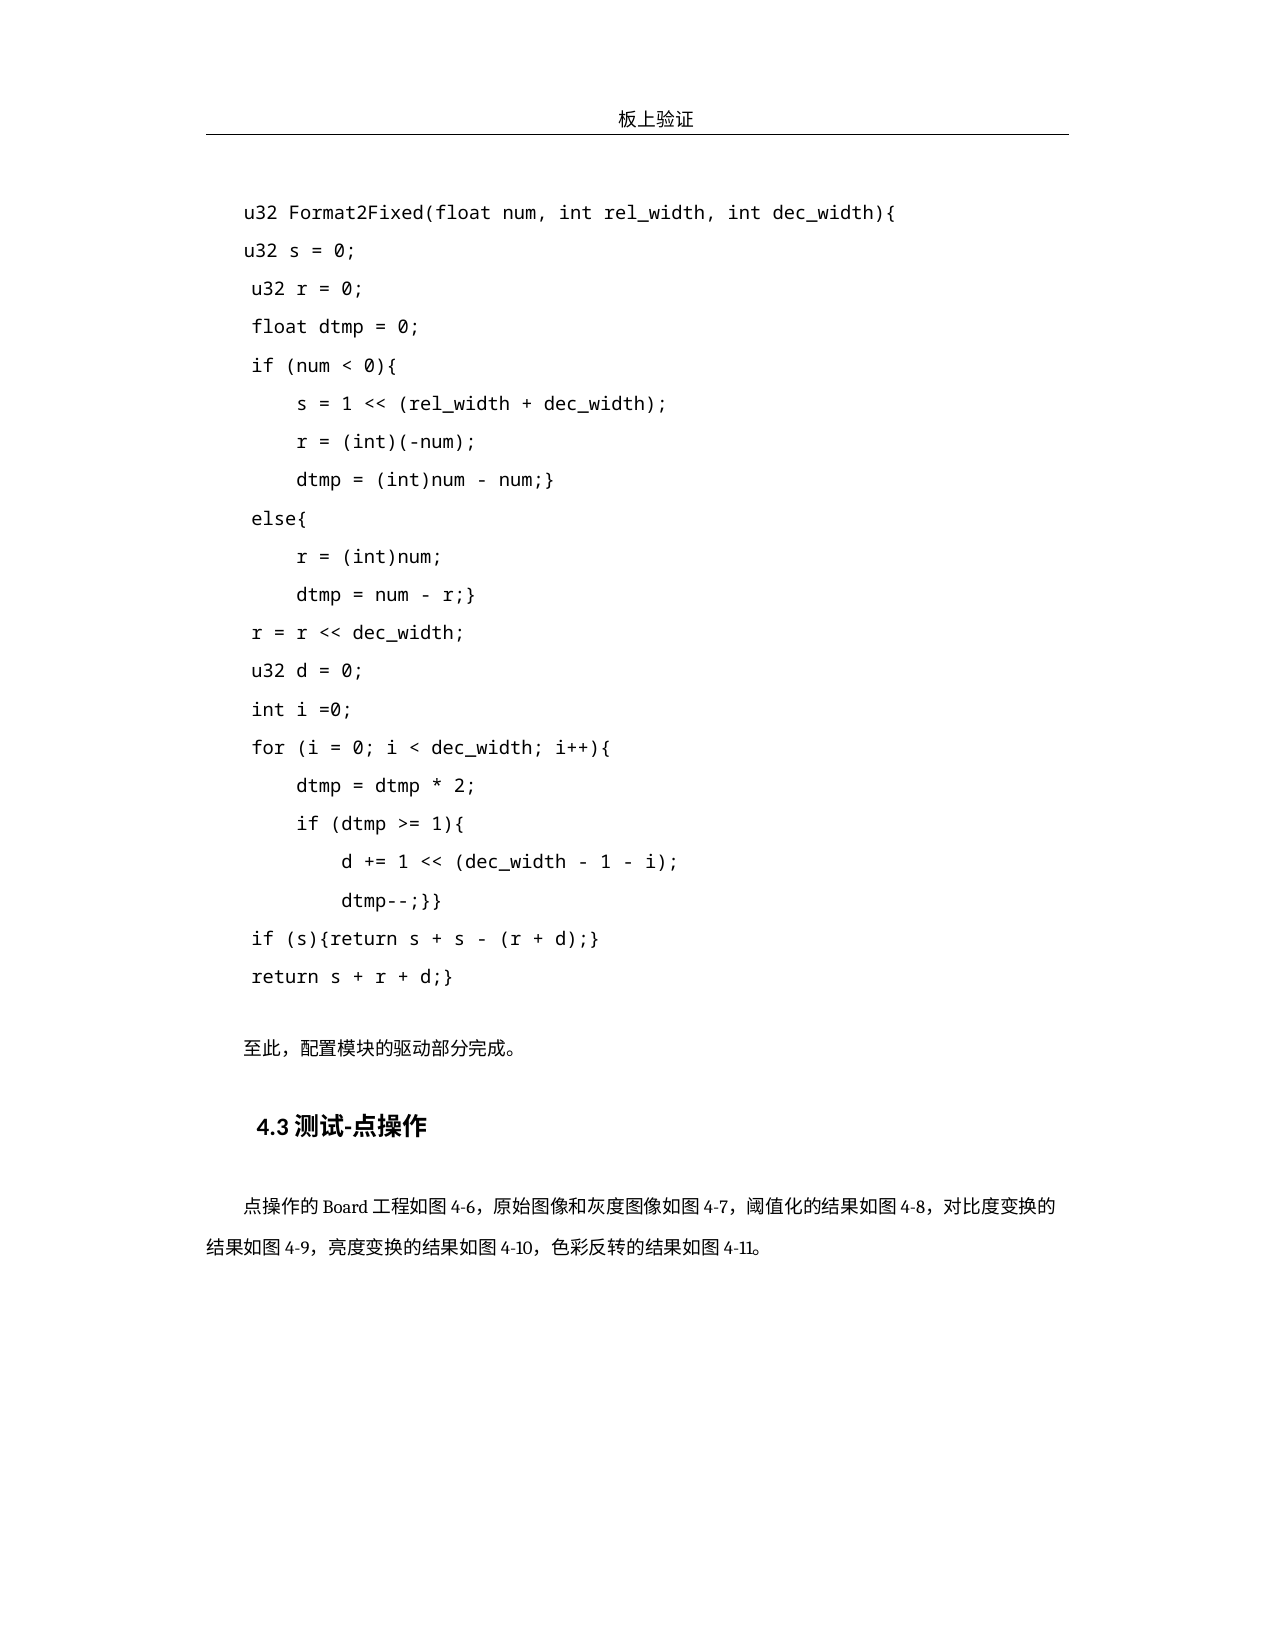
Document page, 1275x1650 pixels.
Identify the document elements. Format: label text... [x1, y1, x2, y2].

text 点操作的Board工程如图4-6，原始图像和灰度图像如图4-7，阈值化的结果如图4-8，对比度变换的结果如图4-9，亮度变换的结果如图4-10，色彩反转的结果如图4-11。 [206, 1192, 1069, 1259]
text u32 Format2Fixed(float num, int rel_width, int dec_width){ [206, 199, 1069, 224]
text u32 s = 0; u32 r = 0; float dtmp = 0; if (num < 0){ s = 1 << (rel_width + dec_width); r = (int)(-num); dtmp = (int)num - num;} else{ r = (int)num; dtmp = num - r;} r = r << dec_width; u32 d = 0; int i =0; for (i = 0; i < dec_width; i++){ dtmp = dtmp * 2; if (dtmp >= 1){ d += 1 << (dec_width - 1 - i); dtmp--;}} if (s){return s + s - (r + d);} return s + r + d;} [206, 237, 1069, 989]
text 至此，配置模块的驱动部分完成。 [206, 1034, 1069, 1061]
subtitle 4.3 测试-点操作 [206, 1106, 1069, 1142]
